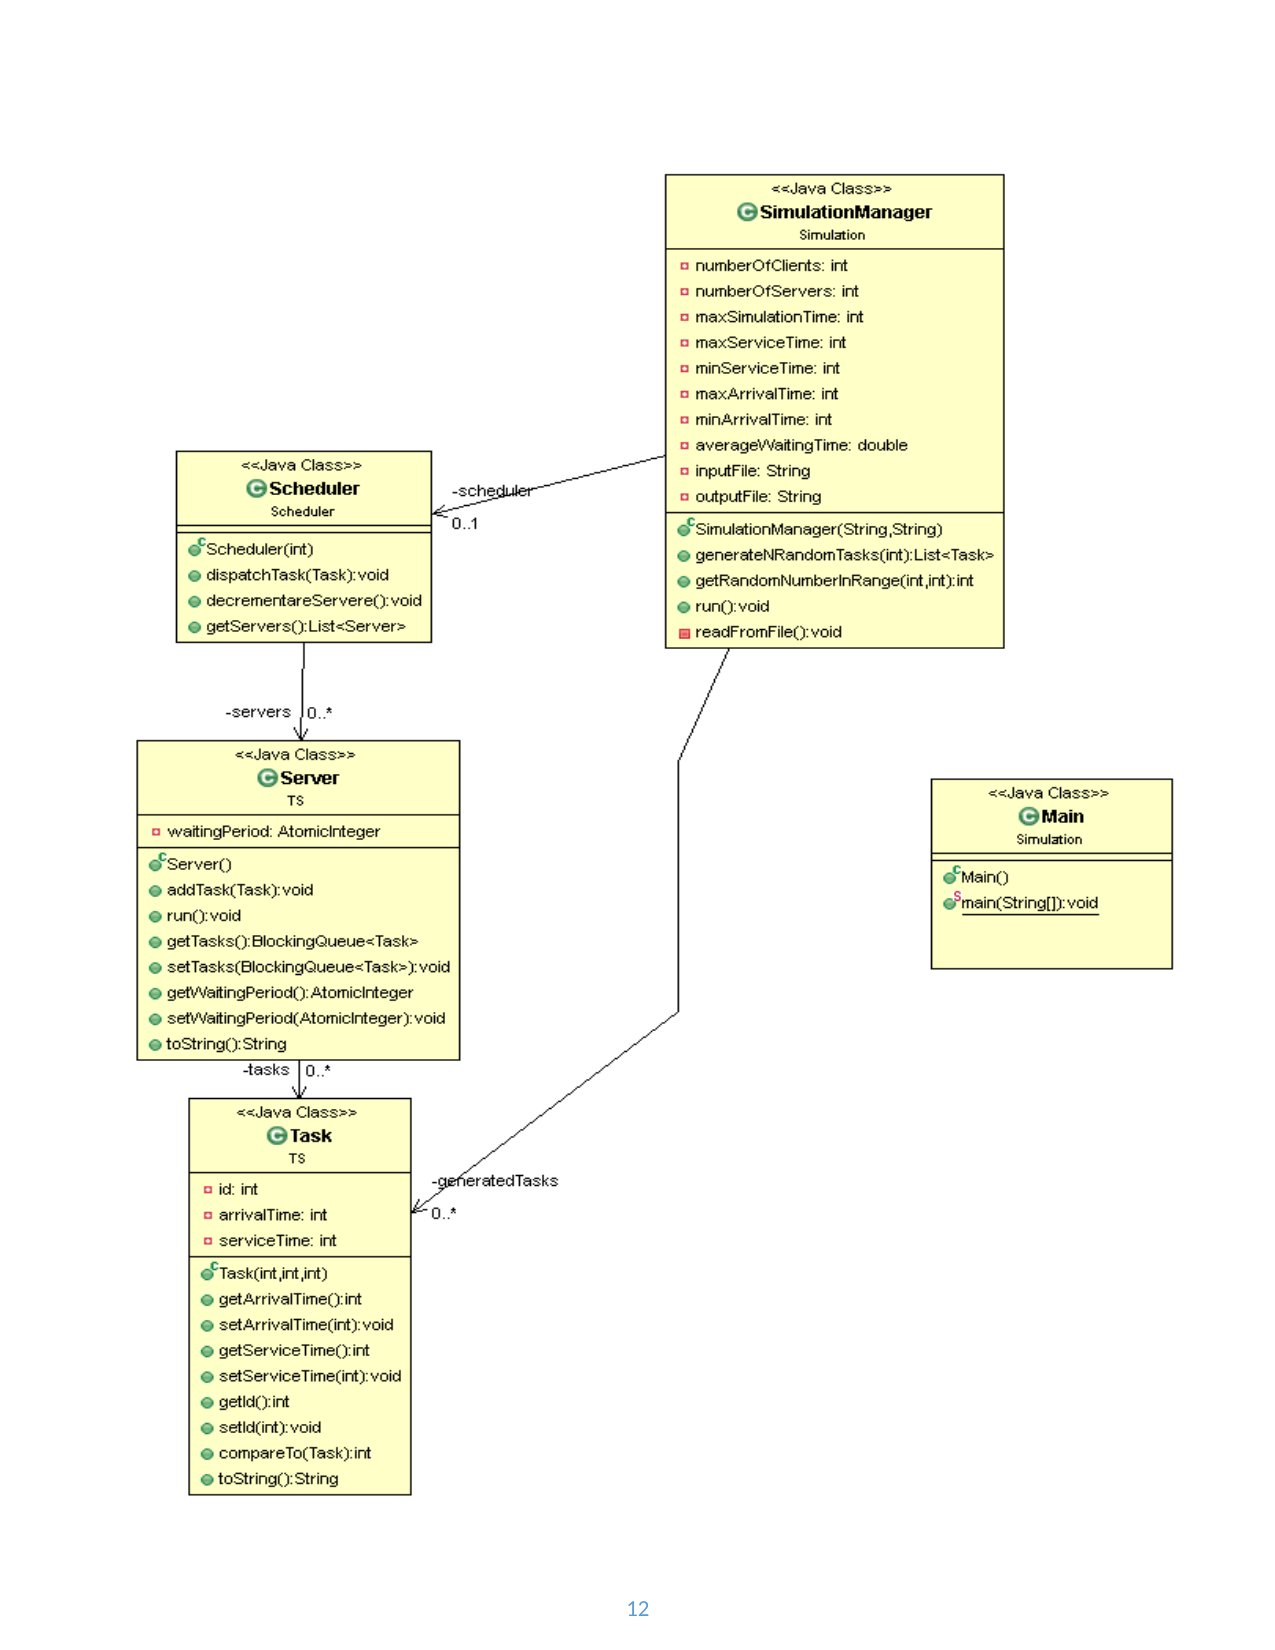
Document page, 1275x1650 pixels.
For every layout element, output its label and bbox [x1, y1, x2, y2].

picture [132, 170, 1178, 1500]
